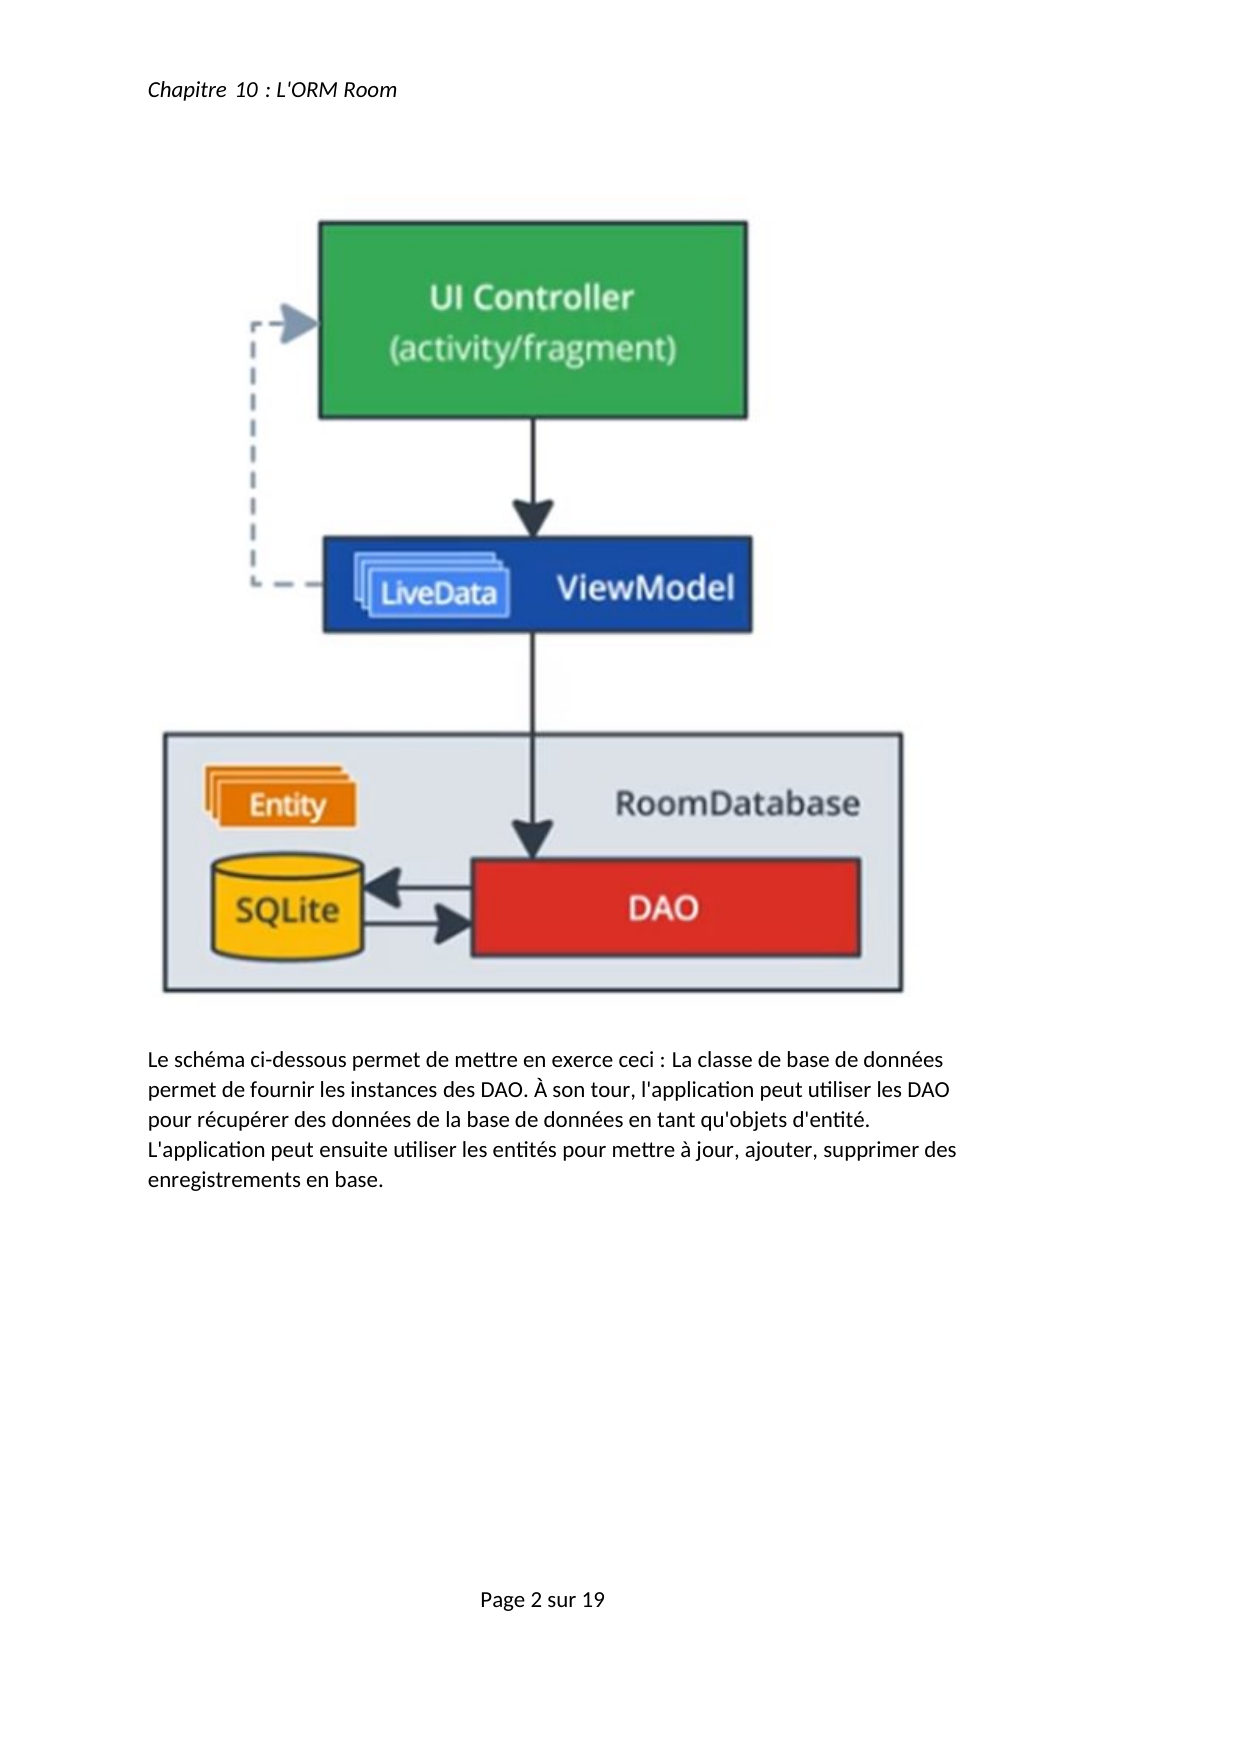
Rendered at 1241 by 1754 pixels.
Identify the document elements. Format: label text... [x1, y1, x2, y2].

picture [147, 147, 923, 1026]
text Le schéma ci-dessous permet de mettre en exerce ceci : La classe de base de données permet de fournir les instances des DAO. À son tour, l'application peut utiliser les DAO pour récupérer des données de la base de données en tant qu'objets d'entité. L'application peut ensuite utiliser les entités pour mettre à jour, ajouter, supprimer des enregistrements en base. [148, 1045, 974, 1193]
